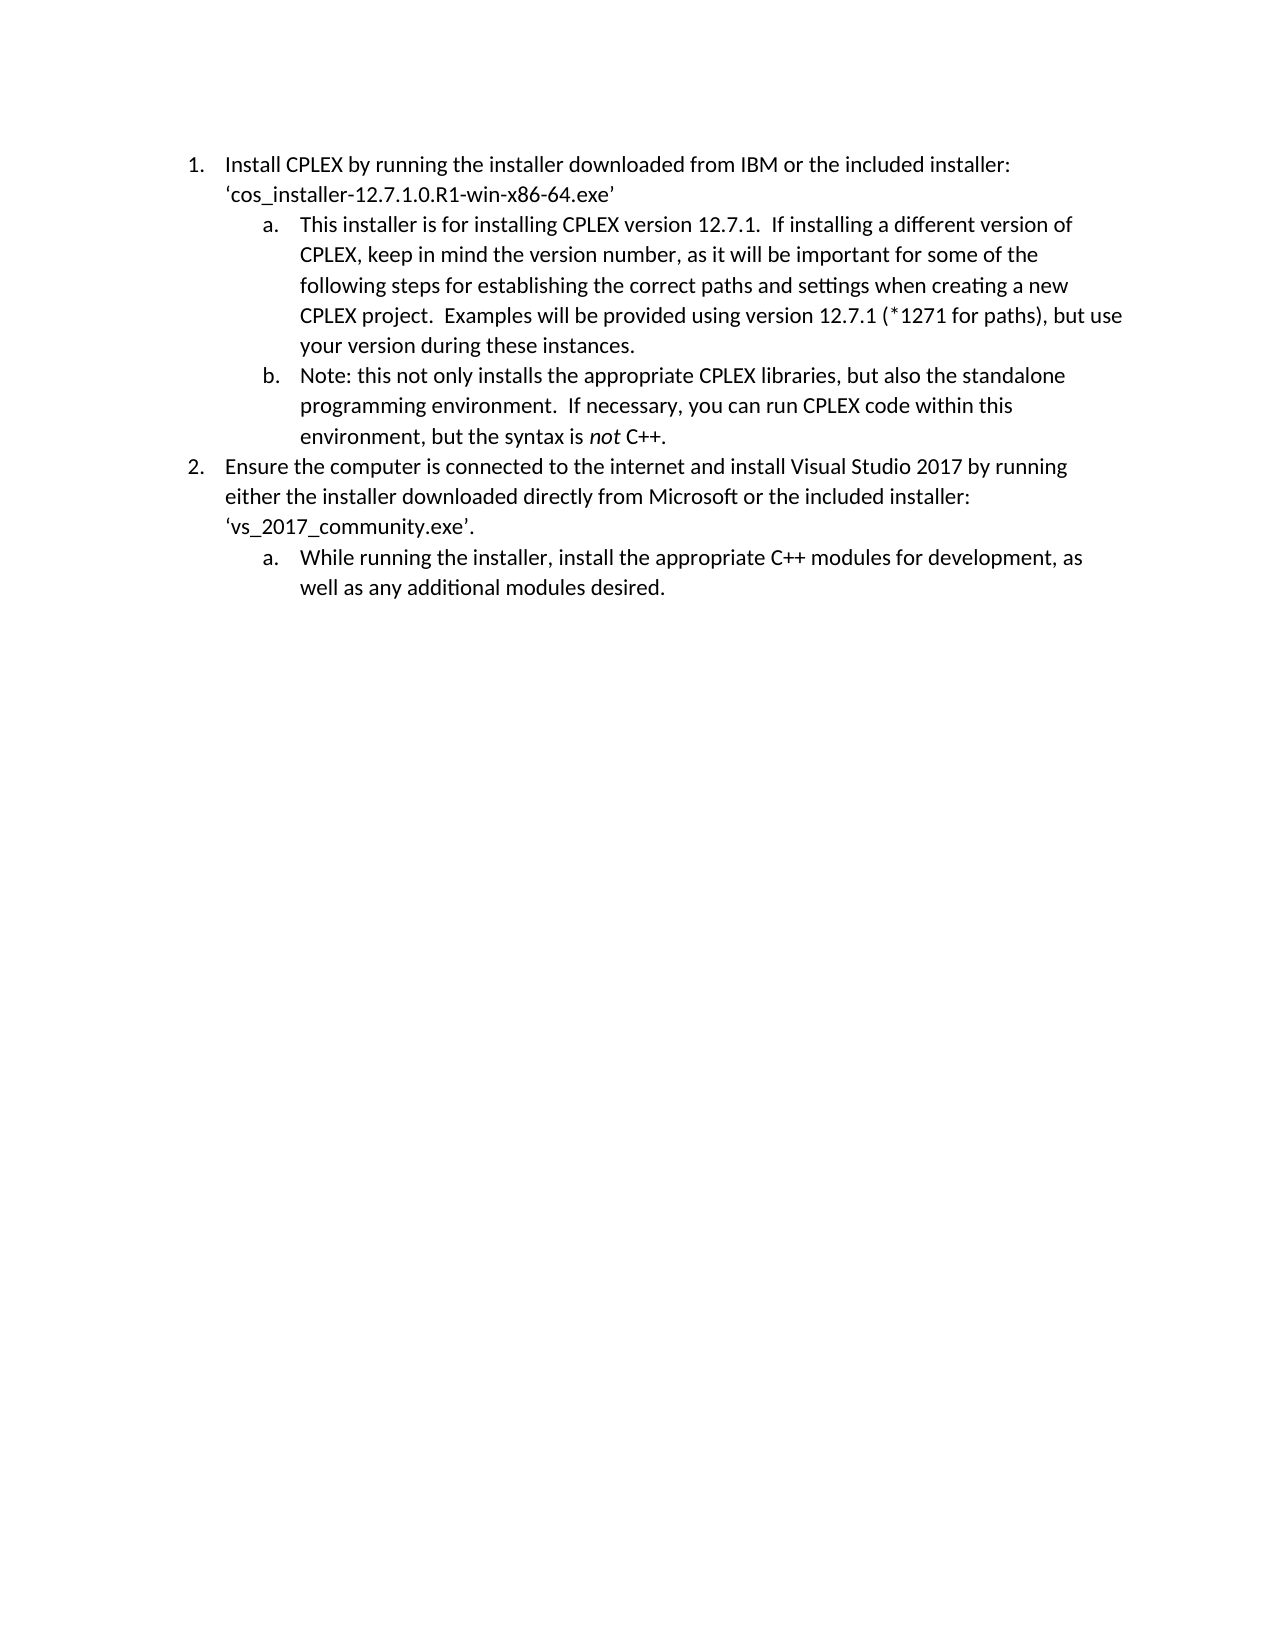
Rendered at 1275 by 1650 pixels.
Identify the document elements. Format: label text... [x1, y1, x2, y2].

list This installer is for installing CPLEX version 12.7.1. If installing a different version of CPLEX, keep in mind the version number, as it will be important for some of the following steps for establishing the correct paths and settings when creating a new CPLEX project. Examples will be provided using version 12.7.1 (*1271 for paths), but use your version during these instances. [262, 210, 1125, 359]
list While running the installer, install the appropriate C++ modules for development, as well as any additional modules desired. [262, 543, 1125, 601]
list Ensure the computer is connected to the internet and install Visual Studio 2017 by running either the installer downloaded directly from Microsoft or the included installer: ‘vs_2017_community.exe’. [187, 452, 1125, 541]
list Note: this not only installs the appropriate CPLEX libraries, but also the standalone programming environment. If necessary, you can run CPLEX code within this environment, but the syntax is not C++. [262, 361, 1125, 450]
list Install CPLEX by running the installer downloaded from IBM or the included installer: ‘cos_installer-12.7.1.0.R1-win-x86-64.exe’ [187, 150, 1125, 208]
